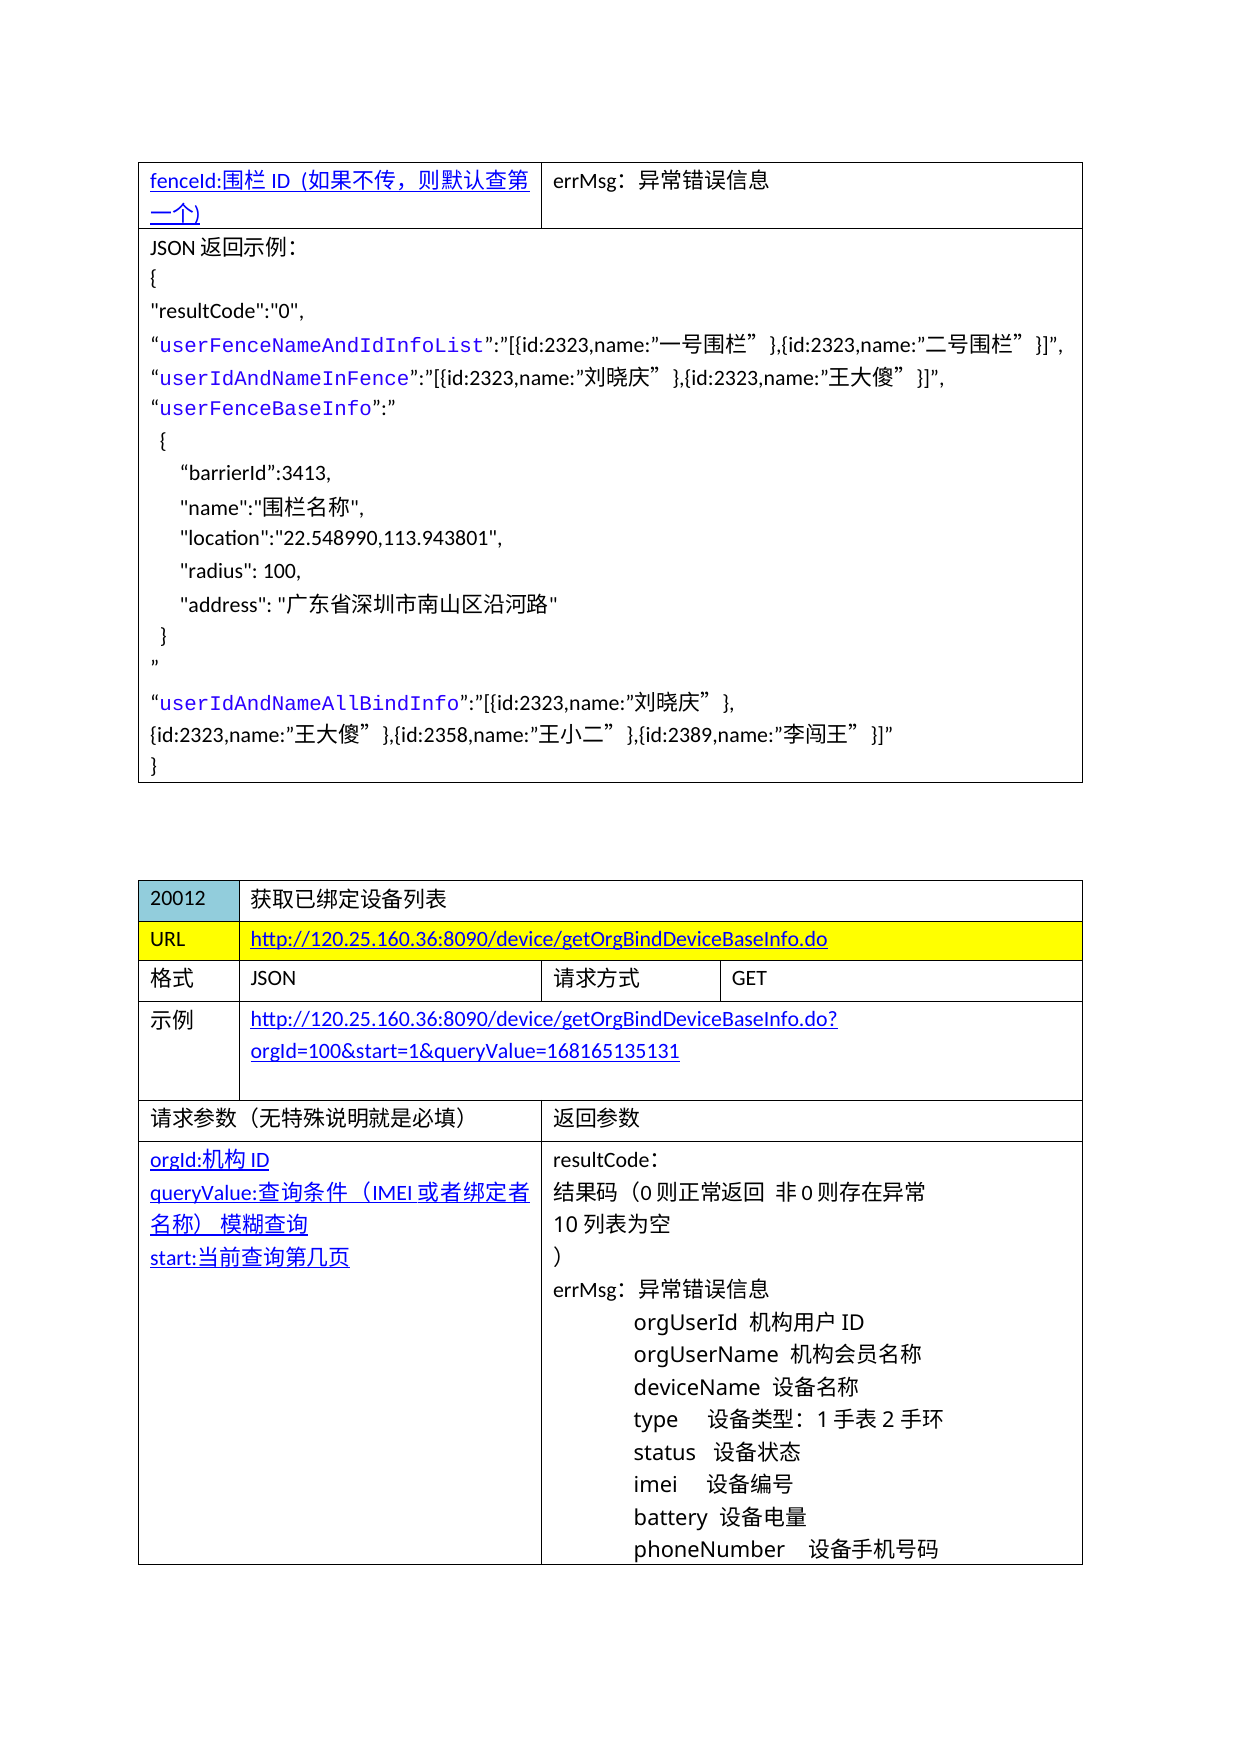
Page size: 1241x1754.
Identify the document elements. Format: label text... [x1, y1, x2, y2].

table_cell JSON [240, 961, 541, 1001]
table_cell JSON返回示例： { "resultCode":"0", “userFenceNameAndIdInfoList”:”[{id:2323,name:”一号围栏”},{id:2323,name:”二号围栏”}]”, “userIdAndNameInFence”:”[{id:2323,name:”刘晓庆”},{id:2323,name:”王大傻”}]”, “userFenceBaseInfo”:” { “barrierId”:3413, "name":"围栏名称", "location":"22.548990,113.943801", "radius": 100, "address": "广东省深圳市南山区沿河路" } ” “userIdAndNameAllBindInfo”:”[{id:2323,name:”刘晓庆”}, {id:2323,name:”王大傻”},{id:2358,name:”王小二”},{id:2389,name:”李闯王”}]” } [139, 229, 1082, 782]
table_cell http://120.25.160.36:8090/device/getOrgBindDeviceBaseInfo.do?orgId=100&start=1&queryValue=168165135131 [240, 1002, 1082, 1100]
table_cell 示例 [139, 1002, 239, 1100]
table_cell GET [721, 961, 1082, 1001]
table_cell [542, 163, 1082, 228]
table_cell http://120.25.160.36:8090/device/getOrgBindDeviceBaseInfo.do [240, 922, 1082, 960]
table_header 20012 [139, 881, 239, 921]
table_cell 返回参数 [542, 1101, 1082, 1141]
table_cell 格式 [139, 961, 239, 1001]
table_header 获取已绑定设备列表 [240, 881, 1082, 921]
table_cell 请求方式 [542, 961, 720, 1001]
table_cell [542, 1142, 1082, 1564]
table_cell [139, 1142, 541, 1564]
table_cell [139, 163, 541, 228]
table_cell 请求参数（无特殊说明就是必填） [139, 1101, 541, 1141]
table_cell URL [139, 922, 239, 960]
